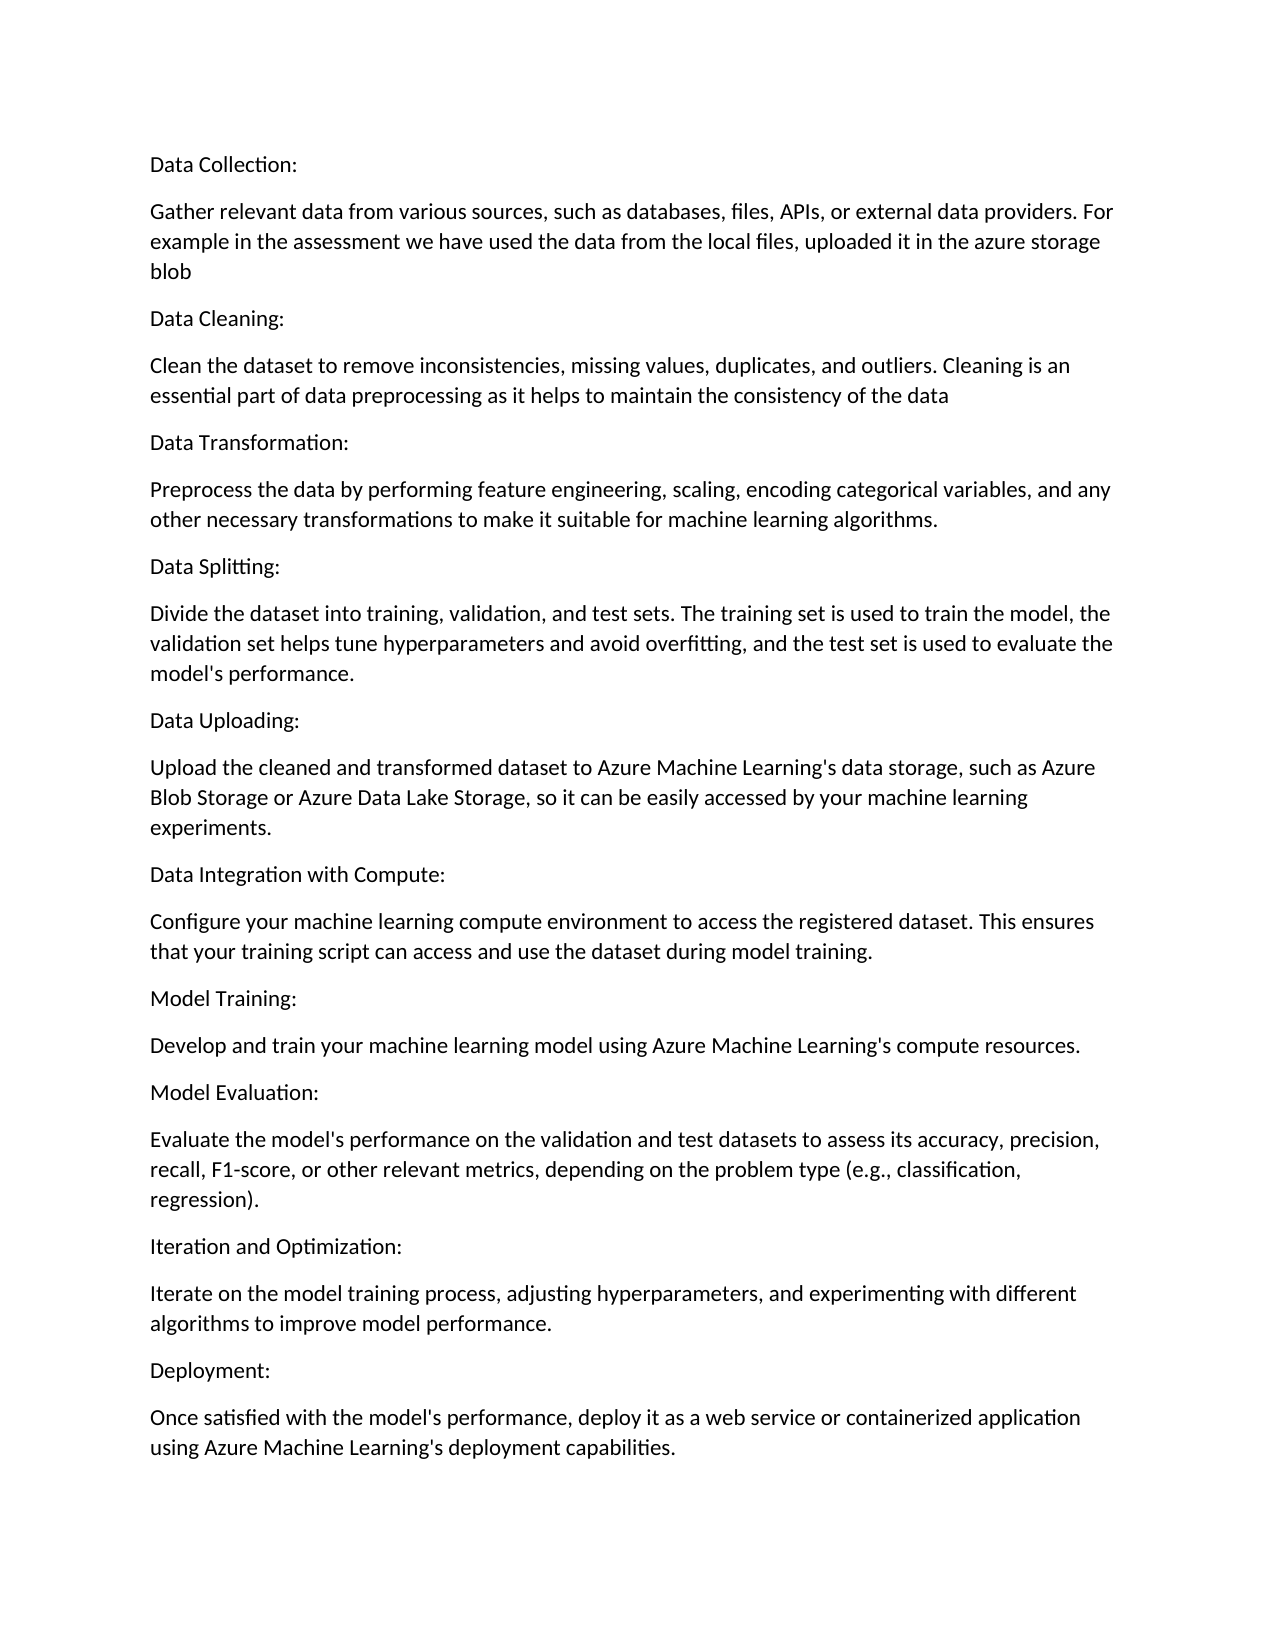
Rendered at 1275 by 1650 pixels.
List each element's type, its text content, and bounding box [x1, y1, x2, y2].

text Preprocess the data by performing feature engineering, scaling, encoding categorical variables, and any other necessary transformations to make it suitable for machine learning algorithms. [150, 475, 1125, 533]
text Deployment: [150, 1356, 1125, 1384]
text Data Integration with Compute: [150, 860, 1125, 888]
text Clean the dataset to remove inconsistencies, missing values, duplicates, and outliers. Cleaning is an essential part of data preprocessing as it helps to maintain the consistency of the data [150, 351, 1125, 409]
text Iteration and Optimization: [150, 1232, 1125, 1260]
text Divide the dataset into training, validation, and test sets. The training set is used to train the model, the validation set helps tune hyperparameters and avoid overfitting, and the test set is used to evaluate the model's performance. [150, 599, 1125, 687]
text Model Evaluation: [150, 1078, 1125, 1106]
text Evaluate the model's performance on the validation and test datasets to assess its accuracy, precision, recall, F1-score, or other relevant metrics, depending on the problem type (e.g., classification, regression). [150, 1125, 1125, 1213]
text Upload the cleaned and transformed dataset to Azure Machine Learning's data storage, such as Azure Blob Storage or Azure Data Lake Storage, so it can be easily accessed by your machine learning experiments. [150, 753, 1125, 842]
text Gather relevant data from various sources, such as databases, files, APIs, or external data providers. For example in the assessment we have used the data from the local files, uploaded it in the azure storage blob [150, 197, 1125, 285]
text Model Training: [150, 984, 1125, 1012]
text Once satisfied with the model's performance, deploy it as a web service or containerized application using Azure Machine Learning's deployment capabilities. [150, 1403, 1125, 1461]
text Configure your machine learning compute environment to access the registered dataset. This ensures that your training script can access and use the dataset during model training. [150, 907, 1125, 966]
text Data Uploading: [150, 706, 1125, 734]
text Iterate on the model training process, adjusting hyperparameters, and experimenting with different algorithms to improve model performance. [150, 1279, 1125, 1337]
text Data Splitting: [150, 552, 1125, 580]
text Develop and train your machine learning model using Azure Machine Learning's compute resources. [150, 1031, 1125, 1059]
text Data Cleaning: [150, 304, 1125, 332]
text Data Transformation: [150, 428, 1125, 456]
text Data Collection: [150, 150, 1125, 178]
